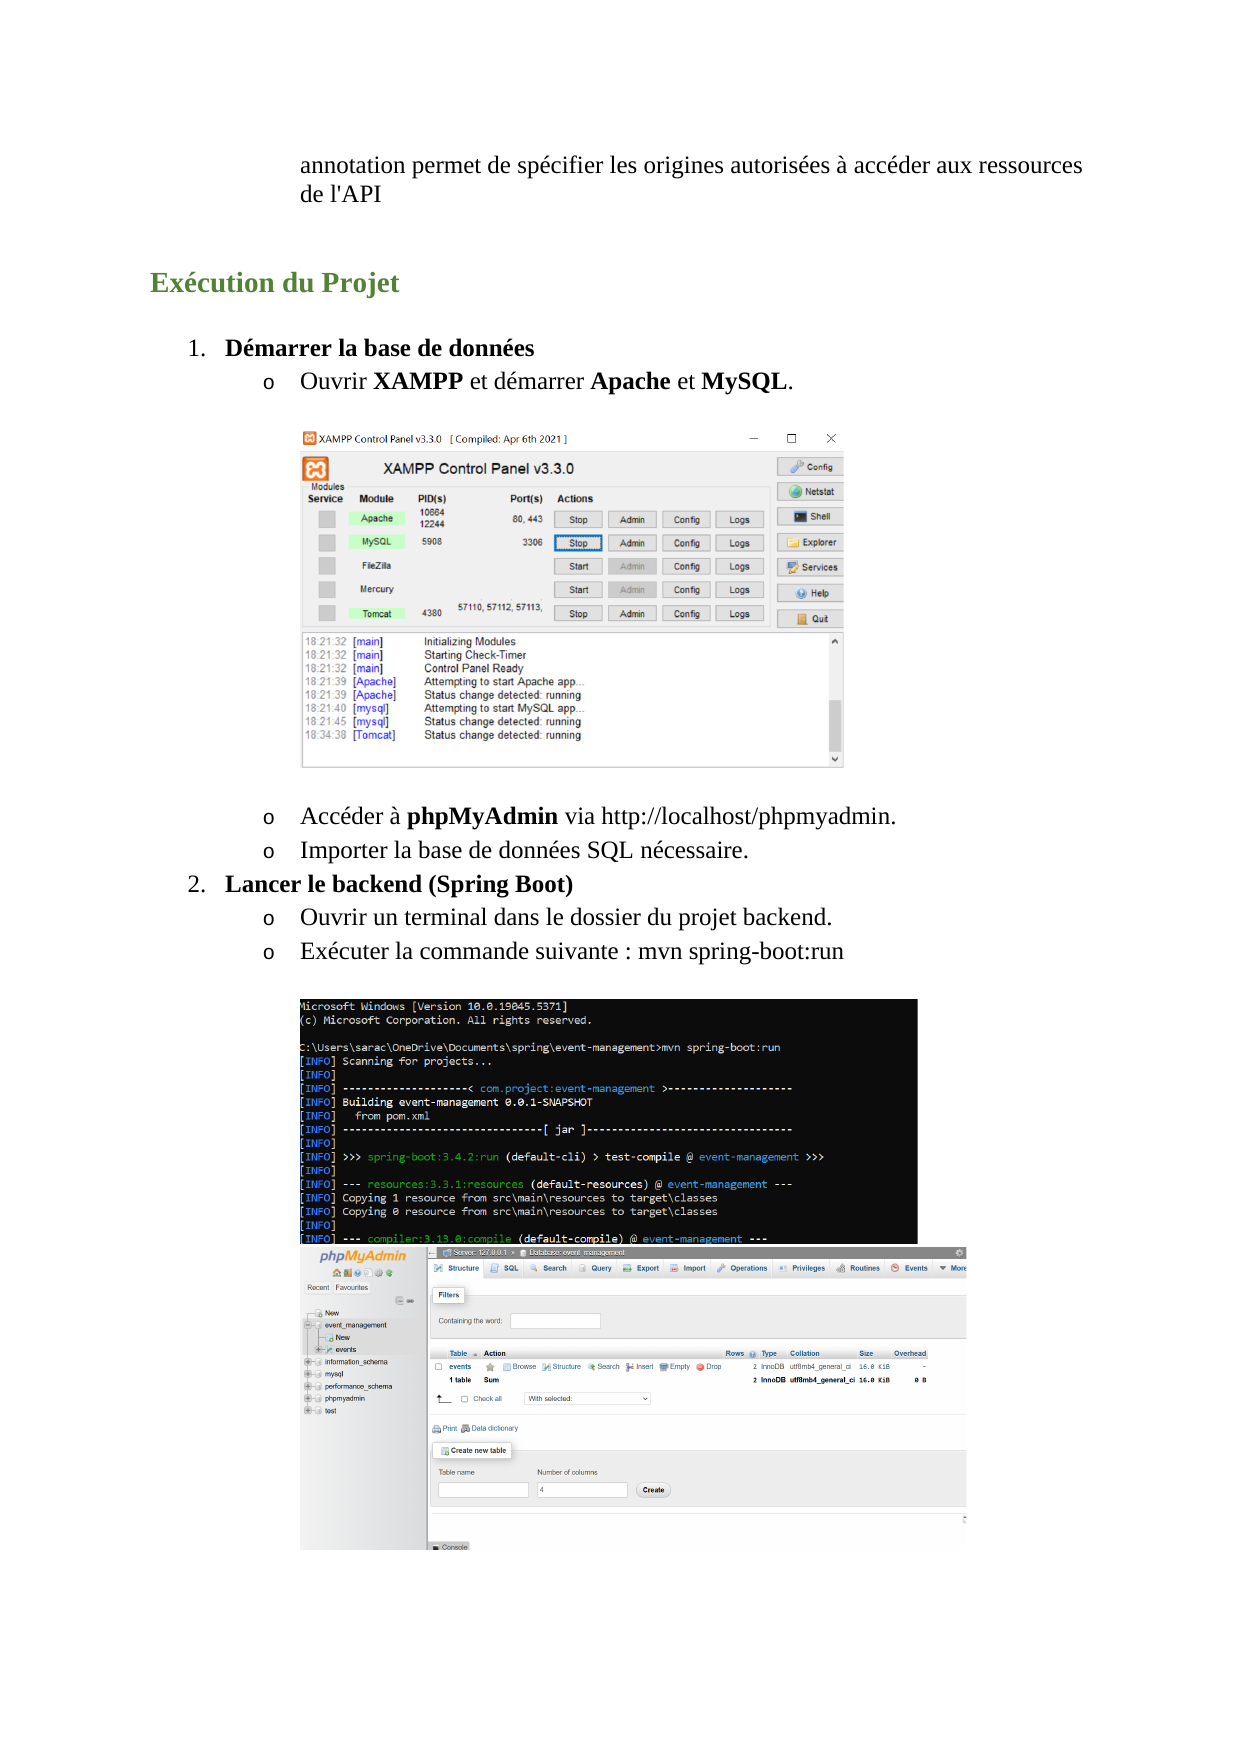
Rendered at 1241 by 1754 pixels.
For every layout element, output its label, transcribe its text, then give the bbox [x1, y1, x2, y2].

list Accéder à phpMyAdmin via http://localhost/phpmyadmin. [262, 801, 1090, 831]
list Ouvrir XAMPP et démarrer Apache et MySQL. [262, 366, 1090, 396]
list Lancer le backend (Spring Boot) [187, 869, 1090, 898]
list Exécuter la commande suivante : mvn spring-boot:run [262, 936, 1090, 966]
picture [300, 999, 918, 1244]
picture [300, 429, 844, 768]
text Exécution du Projet [150, 265, 1090, 299]
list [262, 150, 1090, 207]
picture [300, 1247, 967, 1550]
list Démarrer la base de données [187, 333, 1090, 362]
list Importer la base de données SQL nécessaire. [262, 835, 1090, 865]
list Ouvrir un terminal dans le dossier du projet backend. [262, 902, 1090, 932]
